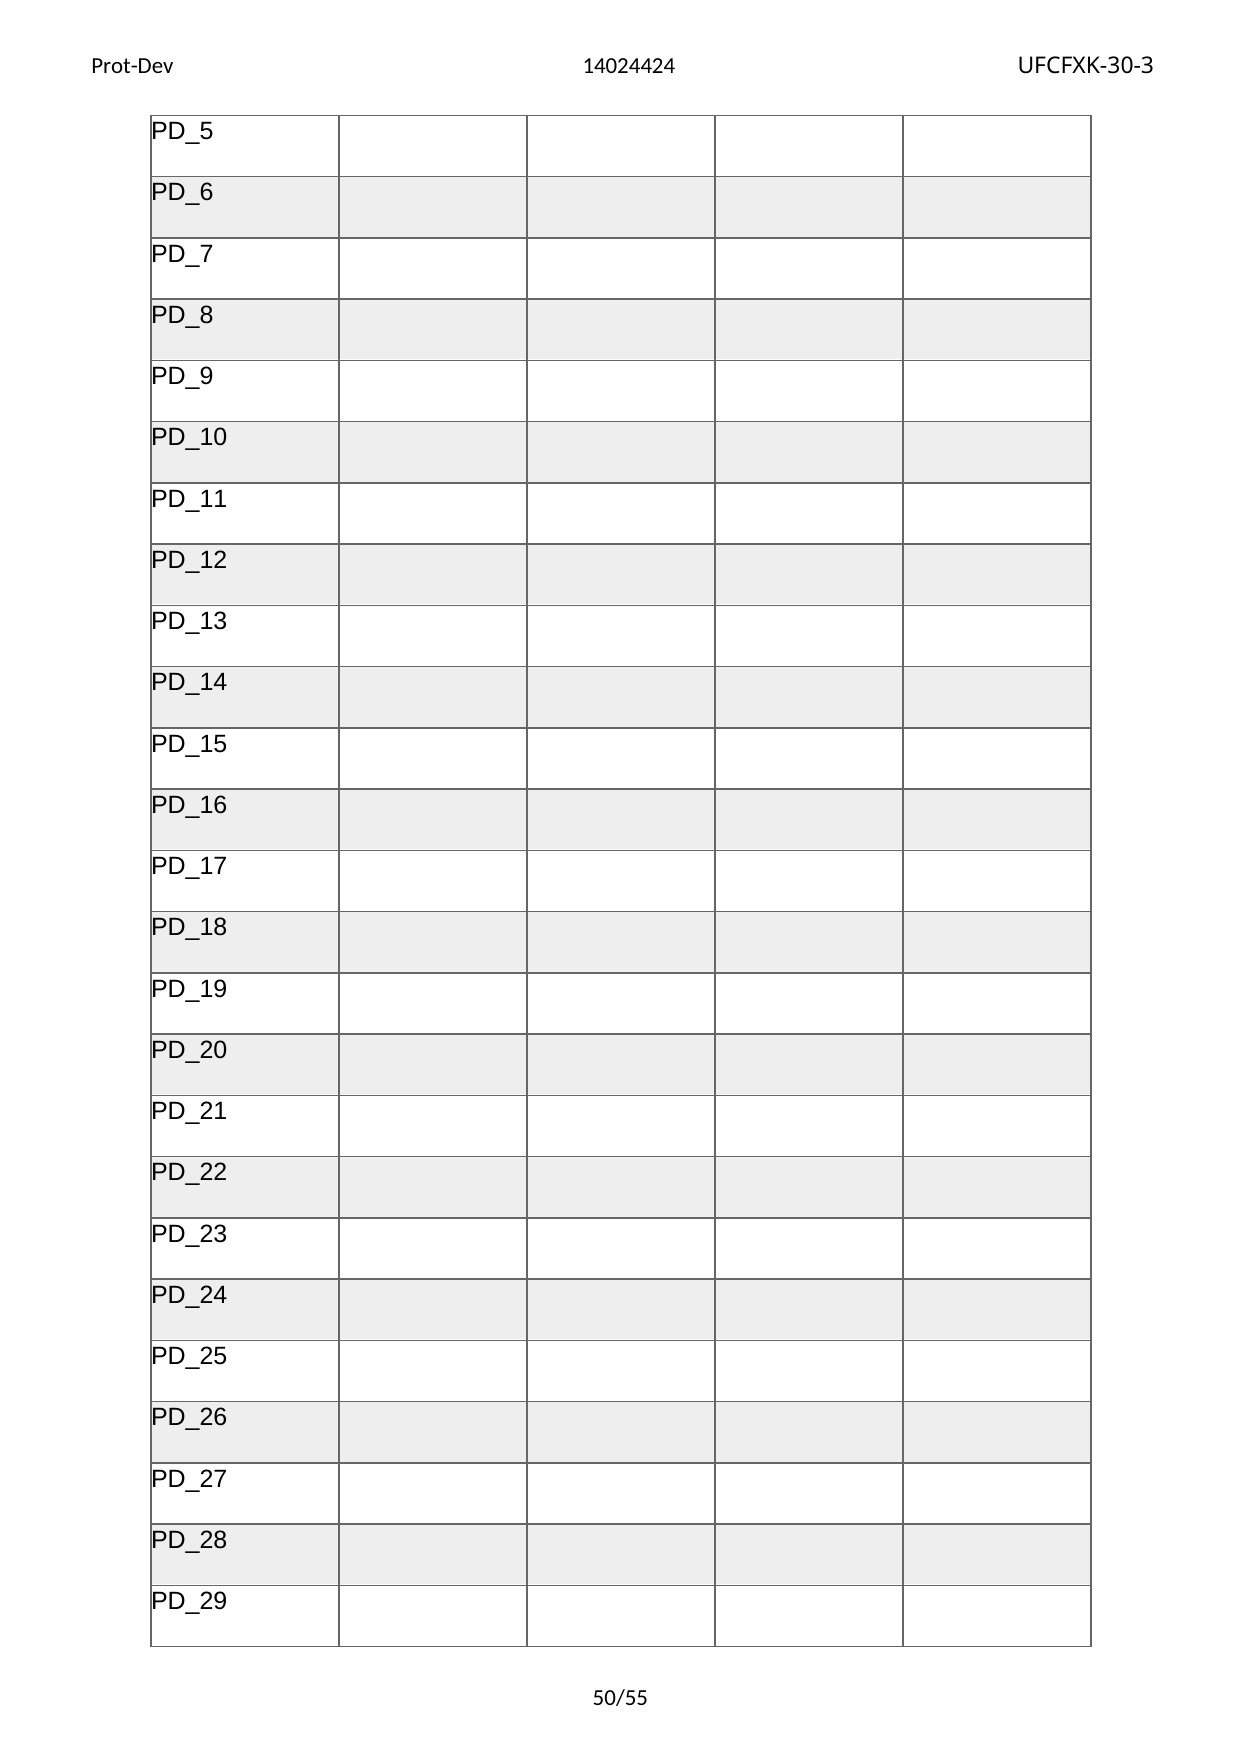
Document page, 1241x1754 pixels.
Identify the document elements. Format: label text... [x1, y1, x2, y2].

table_cell [904, 545, 1090, 604]
table_cell [716, 422, 902, 482]
table_cell [528, 1464, 714, 1523]
table_cell [528, 974, 714, 1033]
table_cell PD_15 [152, 729, 338, 788]
table_cell [904, 484, 1090, 543]
table_cell [340, 790, 526, 849]
table_cell [716, 1586, 902, 1646]
table_cell [904, 974, 1090, 1033]
table_cell PD_28 [152, 1525, 338, 1584]
table_cell [340, 912, 526, 972]
table_cell [340, 974, 526, 1033]
table_cell PD_17 [152, 851, 338, 911]
table_cell [340, 1402, 526, 1462]
table_cell [528, 1280, 714, 1339]
table_cell [716, 1402, 902, 1462]
table_cell [528, 1525, 714, 1584]
table_cell PD_5 [152, 116, 338, 176]
table_cell [716, 545, 902, 604]
table_cell [716, 851, 902, 911]
table_cell [716, 1219, 902, 1278]
table_cell [528, 1157, 714, 1217]
table_cell [716, 729, 902, 788]
table_cell [716, 361, 902, 421]
table_cell [716, 1096, 902, 1156]
table_cell PD_26 [152, 1402, 338, 1462]
table_cell [716, 1341, 902, 1401]
table_cell [904, 422, 1090, 482]
table_cell [904, 1096, 1090, 1156]
table_cell [904, 361, 1090, 421]
table_cell [340, 606, 526, 666]
table_cell [904, 851, 1090, 911]
table_cell PD_29 [152, 1586, 338, 1646]
table_cell [528, 1035, 714, 1094]
table_cell [528, 1219, 714, 1278]
table_cell [340, 422, 526, 482]
table_cell [716, 1525, 902, 1584]
table_cell [716, 300, 902, 359]
table_cell [528, 177, 714, 237]
table_cell [716, 239, 902, 298]
table_cell [904, 1219, 1090, 1278]
table_cell PD_25 [152, 1341, 338, 1401]
table_cell PD_6 [152, 177, 338, 237]
table_cell [340, 300, 526, 359]
table_cell [340, 1280, 526, 1339]
table_cell [340, 1219, 526, 1278]
table_cell [340, 1586, 526, 1646]
table_cell [528, 239, 714, 298]
table_cell [904, 239, 1090, 298]
table_cell [904, 729, 1090, 788]
table_cell [340, 116, 526, 176]
table_cell [904, 177, 1090, 237]
table_cell PD_16 [152, 790, 338, 849]
table_cell [716, 116, 902, 176]
table_cell [904, 606, 1090, 666]
table_cell [528, 851, 714, 911]
table_cell [904, 1402, 1090, 1462]
table_cell [340, 484, 526, 543]
table_cell [904, 912, 1090, 972]
table_cell PD_11 [152, 484, 338, 543]
table_cell [716, 1035, 902, 1094]
table_cell [716, 790, 902, 849]
table_cell [340, 545, 526, 604]
table_cell [340, 667, 526, 727]
table_cell [340, 729, 526, 788]
table_cell [528, 606, 714, 666]
table_cell [528, 422, 714, 482]
table_cell PD_27 [152, 1464, 338, 1523]
table_cell PD_20 [152, 1035, 338, 1094]
table_cell [716, 177, 902, 237]
table_cell [340, 1035, 526, 1094]
table_cell [716, 1464, 902, 1523]
table_cell [528, 116, 714, 176]
table_cell [716, 667, 902, 727]
table_cell PD_8 [152, 300, 338, 359]
table_cell PD_13 [152, 606, 338, 666]
table_cell [904, 1157, 1090, 1217]
table_cell PD_7 [152, 239, 338, 298]
table_cell [528, 545, 714, 604]
table_cell PD_10 [152, 422, 338, 482]
table_cell [716, 1157, 902, 1217]
table_cell [904, 1464, 1090, 1523]
table_cell [716, 484, 902, 543]
table_cell [528, 667, 714, 727]
table_cell PD_23 [152, 1219, 338, 1278]
table_cell [904, 790, 1090, 849]
table_cell [716, 1280, 902, 1339]
table_cell [904, 300, 1090, 359]
table_cell [528, 300, 714, 359]
table_cell [340, 361, 526, 421]
table_cell [340, 851, 526, 911]
table_cell [904, 667, 1090, 727]
table_cell [340, 239, 526, 298]
table_cell [716, 606, 902, 666]
table_cell [528, 729, 714, 788]
table_cell PD_24 [152, 1280, 338, 1339]
table_cell [904, 1341, 1090, 1401]
table_cell [528, 1402, 714, 1462]
table_cell [716, 974, 902, 1033]
table_cell [528, 361, 714, 421]
table_cell [528, 790, 714, 849]
table_cell [904, 1035, 1090, 1094]
table_cell [340, 1464, 526, 1523]
table_cell PD_14 [152, 667, 338, 727]
table_cell [904, 1280, 1090, 1339]
table_cell [904, 1525, 1090, 1584]
table_cell [716, 912, 902, 972]
table_cell PD_18 [152, 912, 338, 972]
table_cell [340, 1157, 526, 1217]
table_cell PD_22 [152, 1157, 338, 1217]
table_cell PD_9 [152, 361, 338, 421]
table_cell [340, 177, 526, 237]
table_cell PD_21 [152, 1096, 338, 1156]
table_cell [528, 484, 714, 543]
table_cell [528, 1586, 714, 1646]
table_cell [904, 116, 1090, 176]
table_cell [904, 1586, 1090, 1646]
table_cell [528, 1096, 714, 1156]
table_cell [528, 912, 714, 972]
table_cell [340, 1341, 526, 1401]
table_cell PD_19 [152, 974, 338, 1033]
table_cell [340, 1525, 526, 1584]
table_cell PD_12 [152, 545, 338, 604]
table_cell [528, 1341, 714, 1401]
table_cell [340, 1096, 526, 1156]
